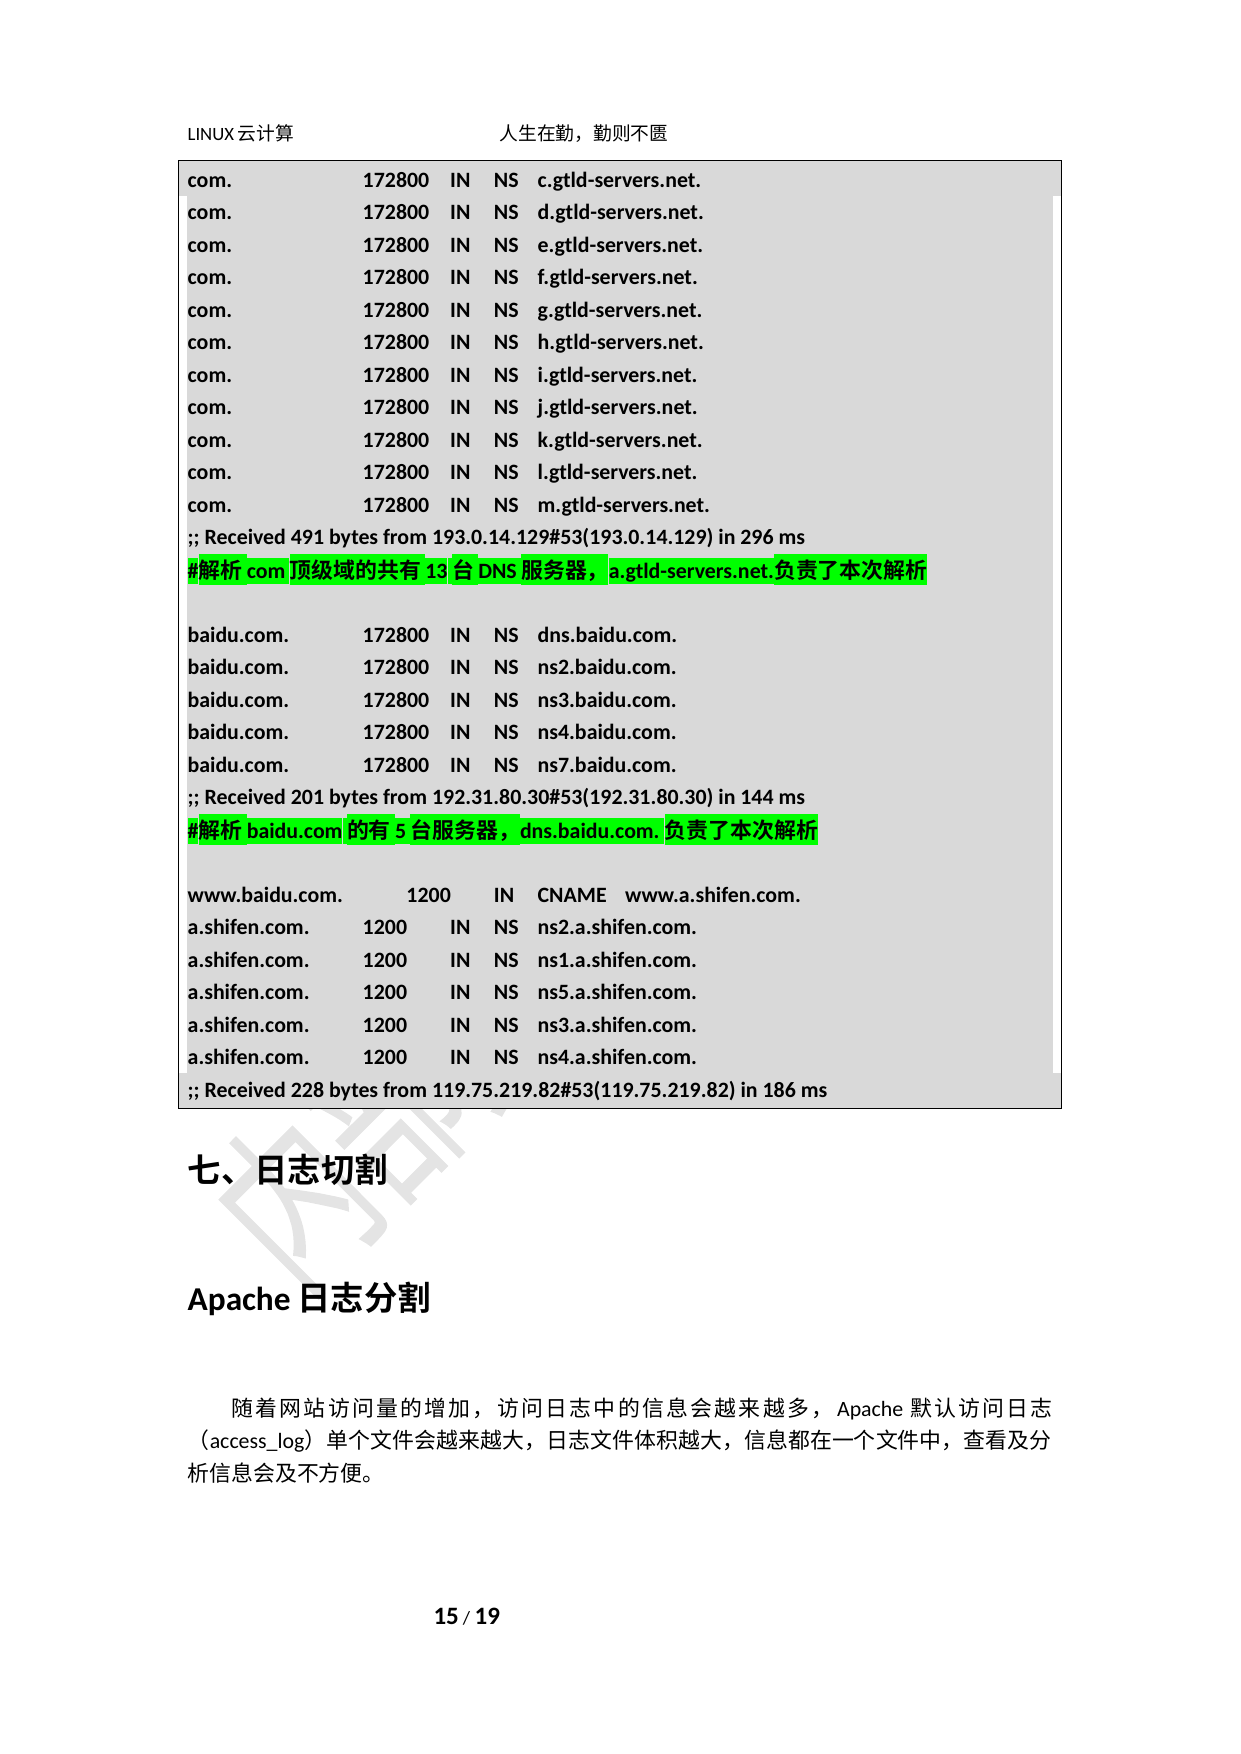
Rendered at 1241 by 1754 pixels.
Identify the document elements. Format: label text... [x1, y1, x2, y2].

text baidu.com. 172800 IN NS ns2.baidu.com. [187, 651, 1053, 683]
text baidu.com. 172800 IN NS dns.baidu.com. [187, 618, 1053, 651]
text com. 172800 IN NS d.gtld-servers.net. [187, 196, 1053, 228]
text com. 172800 IN NS f.gtld-servers.net. [187, 261, 1053, 293]
text com. 172800 IN NS l.gtld-servers.net. [187, 456, 1053, 488]
text com. 172800 IN NS k.gtld-servers.net. [187, 423, 1053, 456]
text ;; Received 491 bytes from 193.0.14.129#53(193.0.14.129) in 296 ms [187, 521, 1053, 553]
text baidu.com. 172800 IN NS ns3.baidu.com. [187, 683, 1053, 716]
text com. 172800 IN NS e.gtld-servers.net. [187, 228, 1053, 261]
text ;; Received 201 bytes from 192.31.80.30#53(192.31.80.30) in 144 ms [187, 781, 1053, 813]
text a.shifen.com. 1200 IN NS ns3.a.shifen.com. [187, 1008, 1053, 1041]
text com. 172800 IN NS j.gtld-servers.net. [187, 391, 1053, 423]
text baidu.com. 172800 IN NS ns7.baidu.com. [187, 748, 1053, 781]
text a.shifen.com. 1200 IN NS ns4.a.shifen.com. [187, 1041, 1053, 1070]
text #解析com顶级域的共有13台DNS服务器，a.gtld-servers.net.负责了本次解析 [187, 553, 1053, 586]
text com. 172800 IN NS m.gtld-servers.net. [187, 488, 1053, 521]
text a.shifen.com. 1200 IN NS ns2.a.shifen.com. [187, 911, 1053, 943]
text com. 172800 IN NS h.gtld-servers.net. [187, 326, 1053, 358]
text ;; Received 228 bytes from 119.75.219.82#53(119.75.219.82) in 186 ms [179, 1070, 1061, 1108]
text a.shifen.com. 1200 IN NS ns5.a.shifen.com. [187, 976, 1053, 1008]
text a.shifen.com. 1200 IN NS ns1.a.shifen.com. [187, 943, 1053, 976]
text com. 172800 IN NS c.gtld-servers.net. [179, 161, 1061, 196]
text com. 172800 IN NS g.gtld-servers.net. [187, 293, 1053, 326]
text com. 172800 IN NS i.gtld-servers.net. [187, 358, 1053, 391]
text baidu.com. 172800 IN NS ns4.baidu.com. [187, 716, 1053, 748]
text www.baidu.com. 1200 IN CNAME www.a.shifen.com. [187, 878, 1053, 911]
subtitle Apache日志分割 [187, 1263, 1053, 1328]
subtitle 七、日志切割 [187, 1136, 1053, 1201]
text #解析baidu.com的有5台服务器，dns.baidu.com. 负责了本次解析 [187, 813, 1053, 846]
text 随着网站访问量的增加，访问日志中的信息会越来越多，Apache默认访问日志（access_log）单个文件会越来越大，日志文件体积越大，信息都在一个文件中，查看及分析信息会及不方便。 [187, 1390, 1053, 1488]
